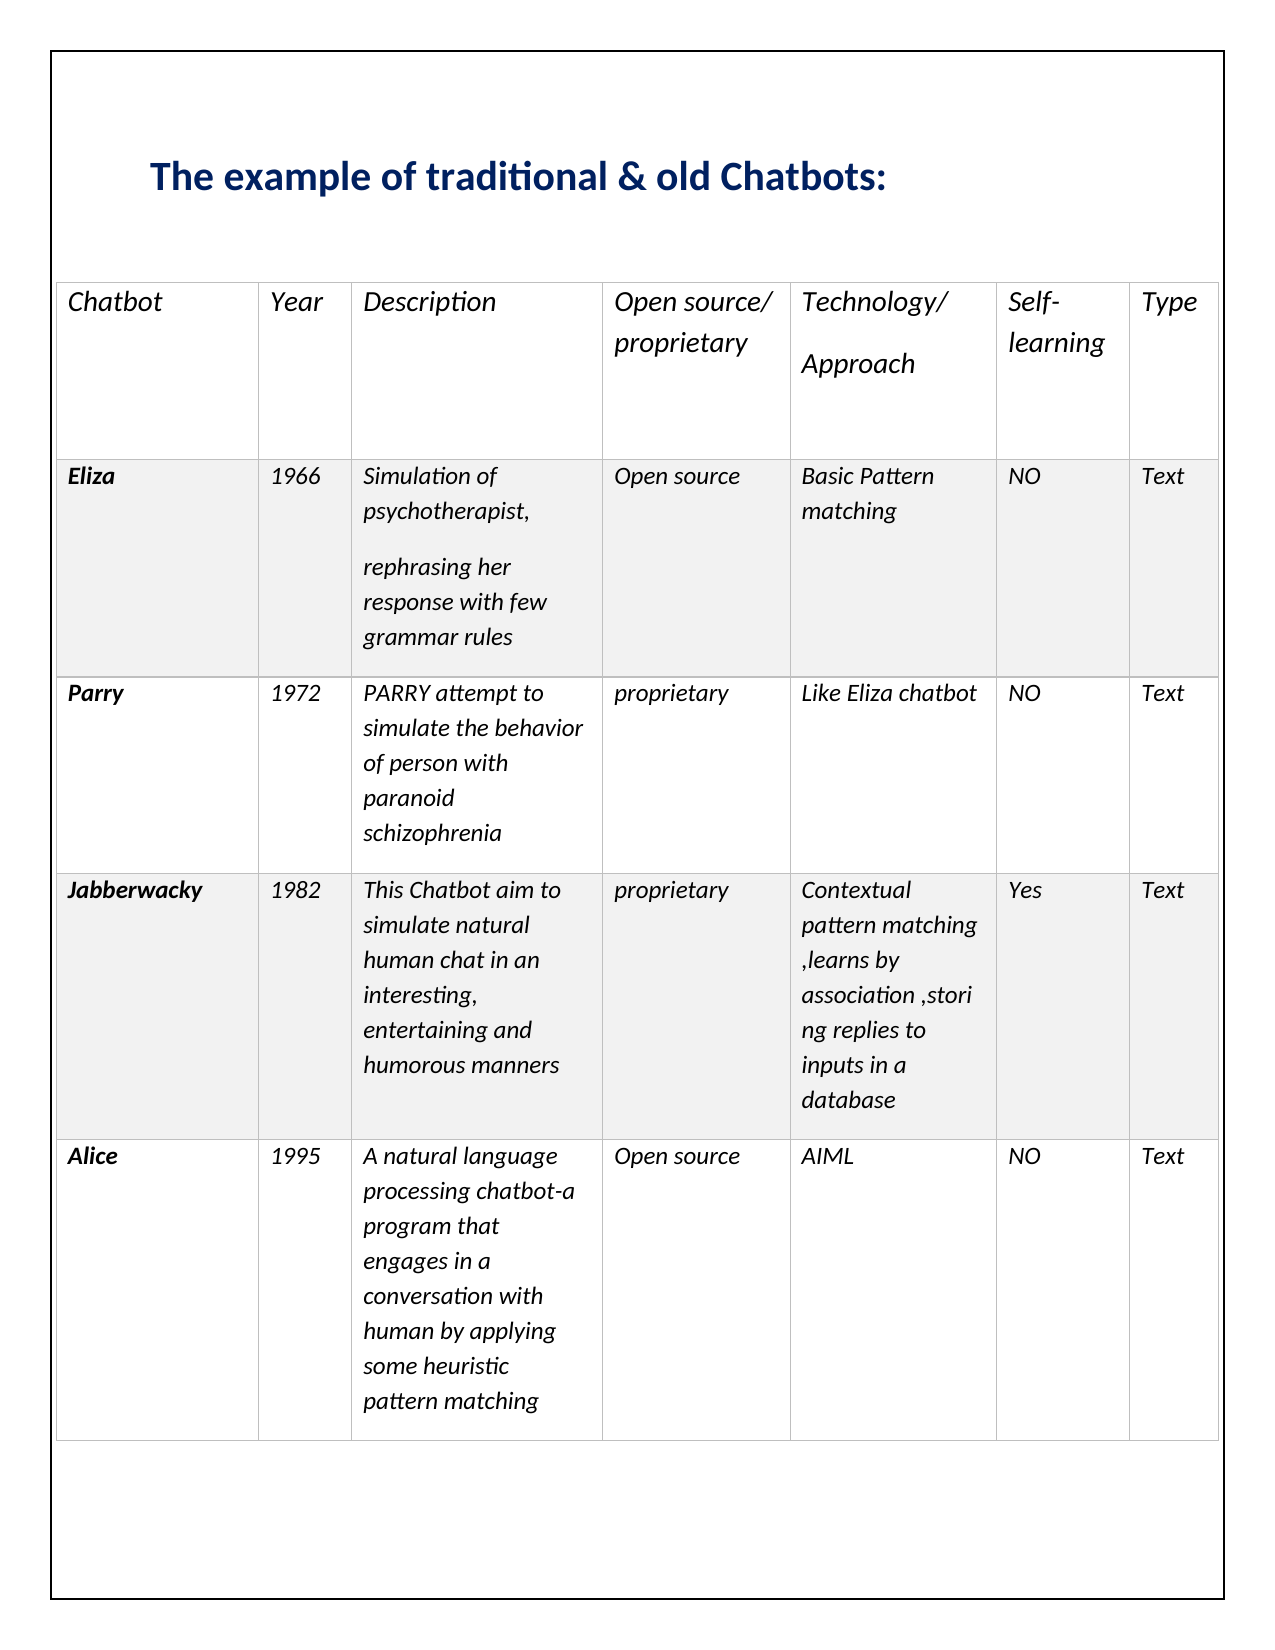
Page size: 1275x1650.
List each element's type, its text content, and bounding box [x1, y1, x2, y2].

table_header Type [1130, 283, 1218, 459]
table_cell A natural language processing chatbot-a program that engages in a conversation with human by applying some heuristic pattern matching [352, 1140, 602, 1440]
table_cell Open source [603, 1140, 790, 1440]
subtitle The example of traditional & old Chatbots: [150, 150, 1125, 201]
table_header Description [352, 283, 602, 459]
table_cell Text [1130, 1140, 1218, 1440]
table_cell Yes [997, 874, 1129, 1139]
table_cell 1972 [259, 678, 351, 873]
table_cell 1995 [259, 1140, 351, 1440]
table_cell proprietary [603, 874, 790, 1139]
table_cell Jabberwacky [57, 874, 258, 1139]
table_cell Parry [57, 678, 258, 873]
table_cell Eliza [57, 460, 258, 676]
table_cell Open source [603, 460, 790, 676]
table_cell Text [1130, 678, 1218, 873]
table_cell NO [997, 1140, 1129, 1440]
table_cell proprietary [603, 678, 790, 873]
table_header Technology/ Approach [791, 283, 996, 459]
table_cell Contextual pattern matching ,learns by association ,storing replies to inputs in a database [791, 874, 996, 1139]
table_header Self-learning [997, 283, 1129, 459]
table_cell Text [1130, 460, 1218, 676]
table_cell 1966 [259, 460, 351, 676]
table_cell Simulation of psychotherapist, rephrasing her response with few grammar rules [352, 460, 602, 676]
table_cell NO [997, 678, 1129, 873]
table_cell PARRY attempt to simulate the behavior of person with paranoid schizophrenia [352, 678, 602, 873]
table_cell Alice [57, 1140, 258, 1440]
table_cell NO [997, 460, 1129, 676]
table_cell AIML [791, 1140, 996, 1440]
table_cell 1982 [259, 874, 351, 1139]
table_cell Basic Pattern matching [791, 460, 996, 676]
table_header Chatbot [57, 283, 258, 459]
table_header Year [259, 283, 351, 459]
table_cell Like Eliza chatbot [791, 678, 996, 873]
table_cell Text [1130, 874, 1218, 1139]
table_cell This Chatbot aim to simulate natural human chat in an interesting, entertaining and humorous manners [352, 874, 602, 1139]
table_header Open source/ proprietary [603, 283, 790, 459]
